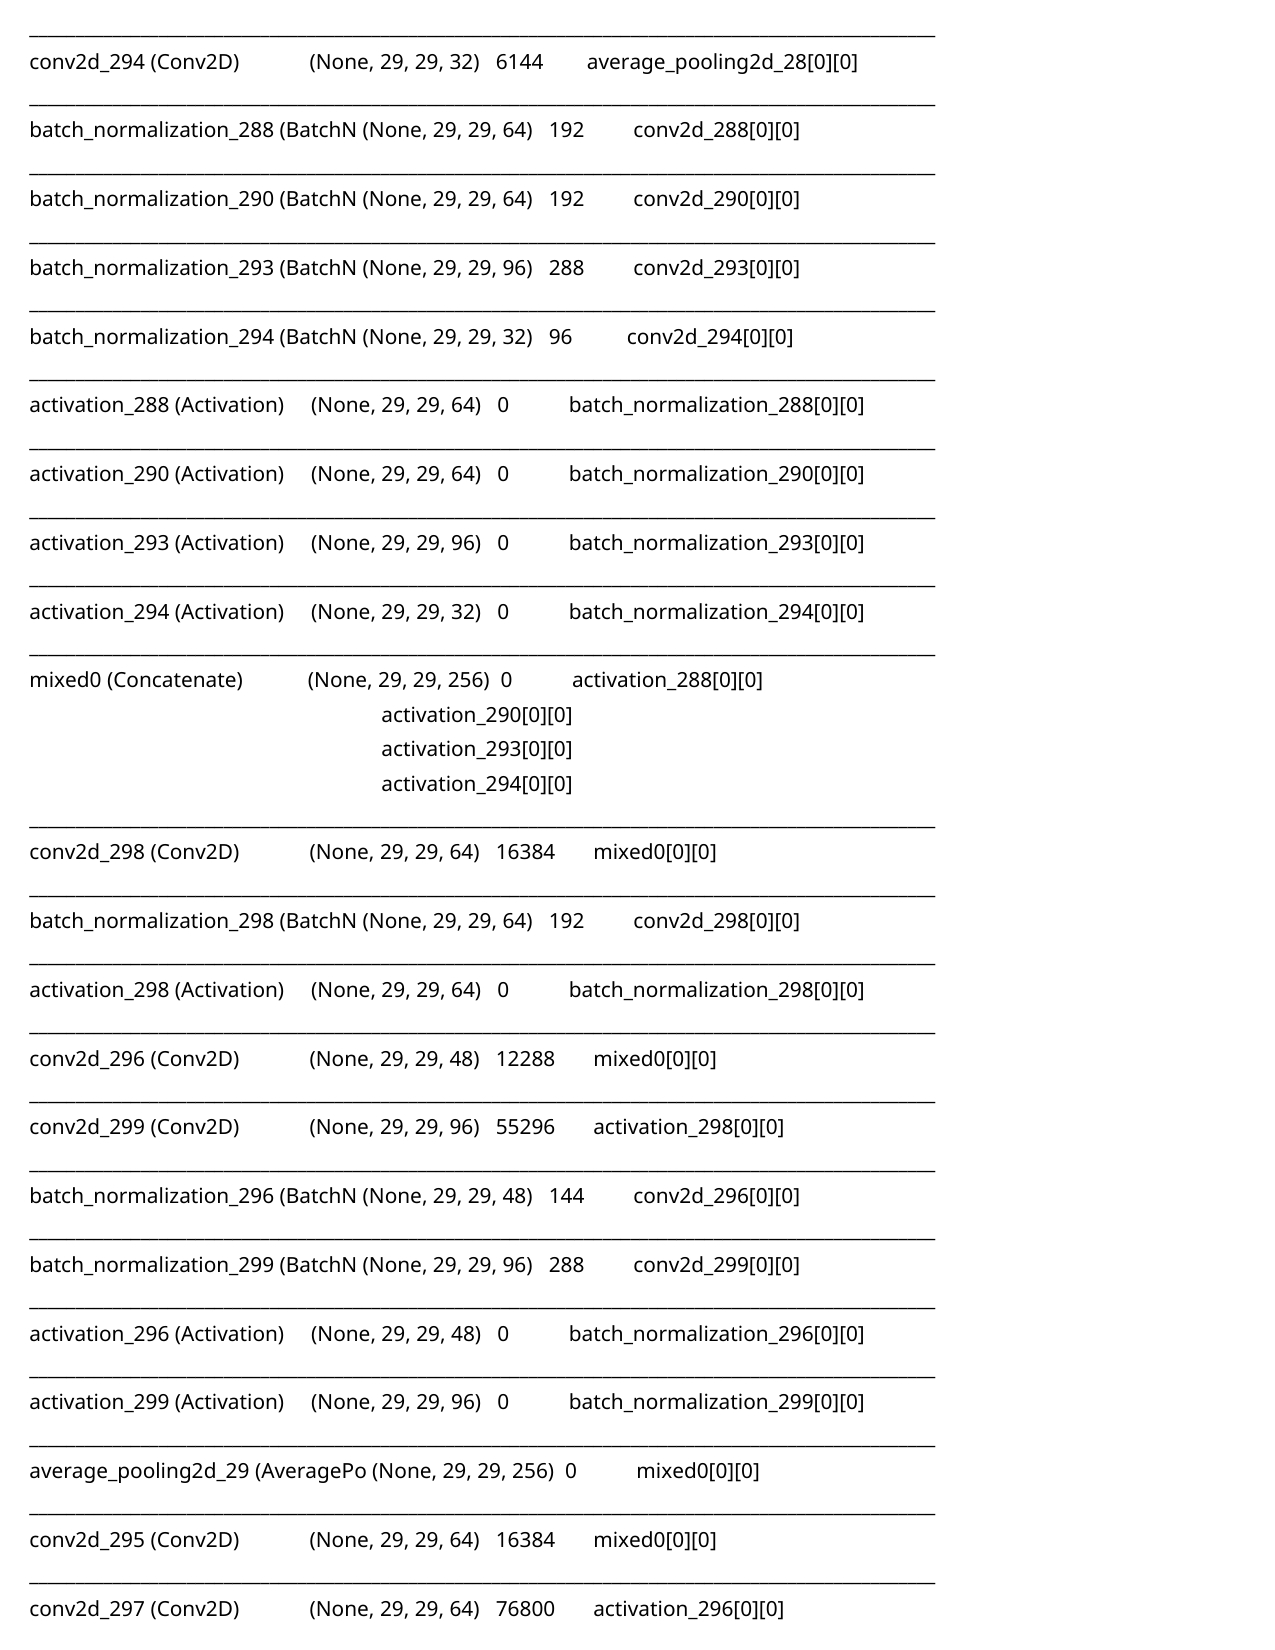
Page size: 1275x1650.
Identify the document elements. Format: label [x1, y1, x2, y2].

text [29, 12, 1246, 1622]
